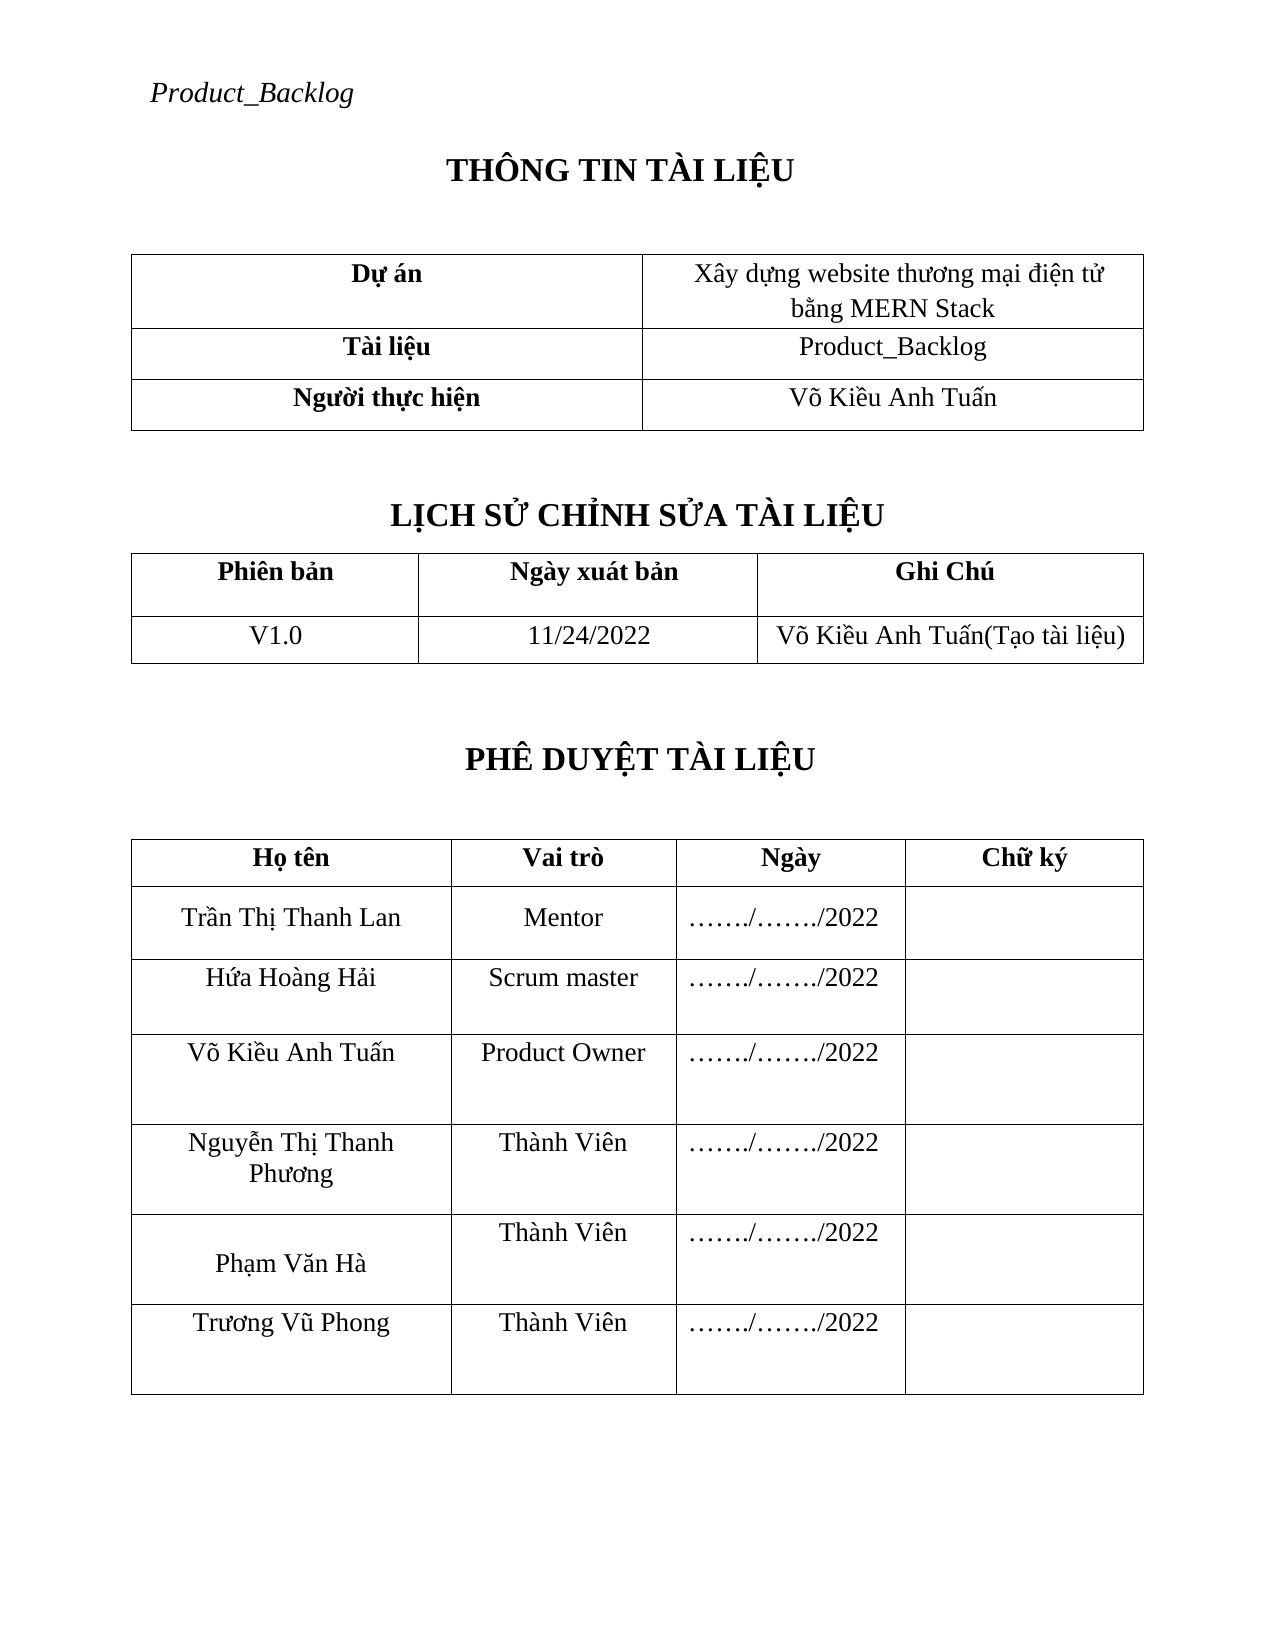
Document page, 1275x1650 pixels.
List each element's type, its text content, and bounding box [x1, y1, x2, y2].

table_header Dự án [132, 255, 642, 328]
table_header Ghi Chú [758, 554, 1143, 616]
table_cell Hứa Hoàng Hải [132, 960, 451, 1034]
table_cell Người thực hiện [132, 380, 642, 430]
table_cell Product_Backlog [643, 329, 1143, 379]
text THÔNG TIN TÀI LIỆU [150, 150, 795, 188]
table_header Chữ ký [906, 840, 1143, 886]
table_cell V1.0 [132, 617, 418, 663]
table_cell [906, 960, 1143, 1034]
table_cell [906, 1125, 1143, 1214]
table_cell Mentor [452, 887, 676, 959]
table_cell ……./……./2022 [677, 1305, 905, 1394]
table_cell ……./……./2022 [677, 1035, 905, 1124]
table_cell Tài liệu [132, 329, 642, 379]
table_cell Trương Vũ Phong [132, 1305, 451, 1394]
table_cell [906, 1305, 1143, 1394]
table_cell Thành Viên [452, 1305, 676, 1394]
table_header Ngày xuát bản [419, 554, 757, 616]
table_cell Võ Kiều Anh Tuấn [132, 1035, 451, 1124]
table_cell Phạm Văn Hà [132, 1215, 451, 1304]
table_cell ……./……./2022 [677, 887, 905, 959]
table_cell Thành Viên [452, 1215, 676, 1304]
table_cell Product Owner [452, 1035, 676, 1124]
table_cell Nguyễn Thị Thanh Phương [132, 1125, 451, 1214]
table_cell Thành Viên [452, 1125, 676, 1214]
table_header Ngày [677, 840, 905, 886]
table_cell [906, 1215, 1143, 1304]
table_cell ……./……./2022 [677, 1215, 905, 1304]
table_cell ……./……./2022 [677, 960, 905, 1034]
table_cell [906, 887, 1143, 959]
table_cell Võ Kiều Anh Tuấn [643, 380, 1143, 430]
table_cell Scrum master [452, 960, 676, 1034]
table_header Xây dựng website thương mại điện tử bằng MERN Stack [643, 255, 1143, 328]
table_header Họ tên [132, 840, 451, 886]
table_header Phiên bản [132, 554, 418, 616]
table_header Vai trò [452, 840, 676, 886]
table_cell 11/24/2022 [419, 617, 757, 663]
table_cell Võ Kiều Anh Tuấn(Tạo tài liệu) [758, 617, 1143, 663]
text LỊCH SỬ CHỈNH SỬA TÀI LIỆU [150, 495, 1125, 533]
table_cell [906, 1035, 1143, 1124]
table_cell ……./……./2022 [677, 1125, 905, 1214]
table_cell Trần Thị Thanh Lan [132, 887, 451, 959]
text PHÊ DUYỆT TÀI LIỆU [150, 739, 816, 777]
